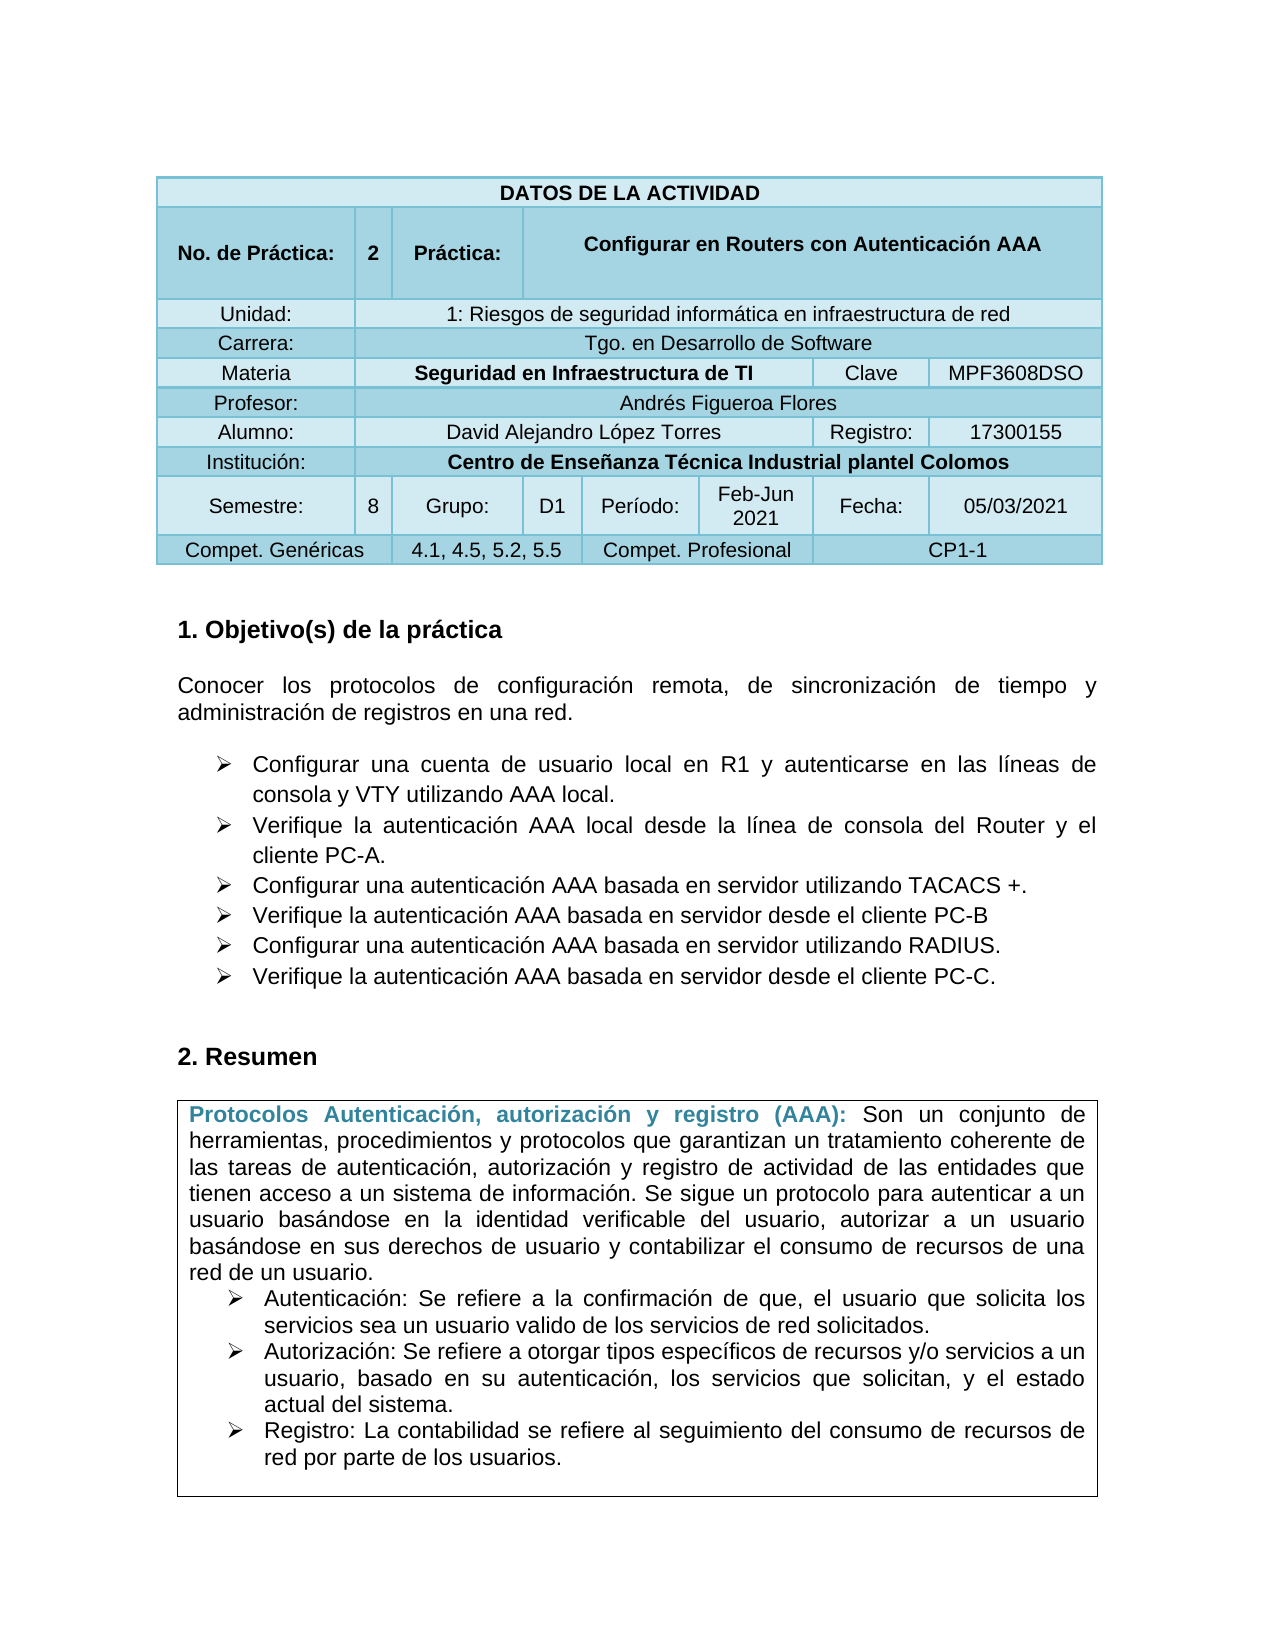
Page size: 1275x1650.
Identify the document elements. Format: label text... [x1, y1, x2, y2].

table_cell 4.1, 4.5, 5.2, 5.5 [393, 536, 581, 563]
table_cell Alumno: [158, 418, 354, 446]
table_cell Fecha: [814, 477, 928, 533]
table_cell 2 [356, 208, 391, 298]
table_cell Feb-Jun 2021 [700, 477, 812, 533]
table_cell Institución: [158, 448, 354, 475]
list Configurar una autenticación AAA basada en servidor utilizando RADIUS. [215, 932, 1098, 959]
list Verifique la autenticación AAA basada en servidor desde el cliente PC-C. [215, 963, 1098, 989]
table_cell 1: Riesgos de seguridad informática en infraestructura de red [356, 300, 1101, 327]
text Conocer los protocolos de configuración remota, de sincronización de tiempo y administración de registros en una red. [177, 672, 1098, 725]
table_cell Clave [814, 359, 928, 386]
table_cell David Alejandro López Torres [356, 418, 812, 446]
text 1. Objetivo(s) de la práctica [177, 614, 1098, 643]
table_cell Materia [158, 359, 354, 386]
list Configurar una autenticación AAA basada en servidor utilizando TACACS +. [215, 872, 1098, 898]
table_cell 05/03/2021 [930, 477, 1101, 533]
table_cell 8 [356, 477, 391, 533]
table_cell Semestre: [158, 477, 354, 533]
table_cell Andrés Figueroa Flores [356, 389, 1101, 416]
table_cell Configurar en Routers con Autenticación AAA [524, 208, 1101, 298]
text 2. Resumen [177, 1042, 1098, 1071]
table_cell Compet. Genéricas [158, 536, 391, 563]
table_cell Carrera: [158, 329, 354, 357]
table_cell D1 [524, 477, 581, 533]
table_cell Profesor: [158, 389, 354, 416]
table_cell Compet. Profesional [583, 536, 812, 563]
table_cell Tgo. en Desarrollo de Software [356, 329, 1101, 357]
list Configurar una cuenta de usuario local en R1 y autenticarse en las líneas de consola y VTY utilizando AAA local. [215, 751, 1098, 808]
table_cell Práctica: [393, 208, 522, 298]
table_cell MPF3608DSO [930, 359, 1101, 386]
table_cell No. de Práctica: [158, 208, 354, 298]
list Verifique la autenticación AAA basada en servidor desde el cliente PC-B [215, 902, 1098, 928]
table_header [178, 1101, 1097, 1496]
table_cell Registro: [814, 418, 928, 446]
list Verifique la autenticación AAA local desde la línea de consola del Router y el cliente PC-A. [215, 812, 1098, 868]
table_cell Período: [583, 477, 698, 533]
table_cell CP1-1 [814, 536, 1101, 563]
table_cell Grupo: [393, 477, 522, 533]
table_header DATOS DE LA ACTIVIDAD [158, 179, 1101, 206]
table_cell Centro de Enseñanza Técnica Industrial plantel Colomos [356, 448, 1101, 475]
table_cell Unidad: [158, 300, 354, 327]
table_cell Seguridad en Infraestructura de TI [356, 359, 812, 386]
table_cell 17300155 [930, 418, 1101, 446]
